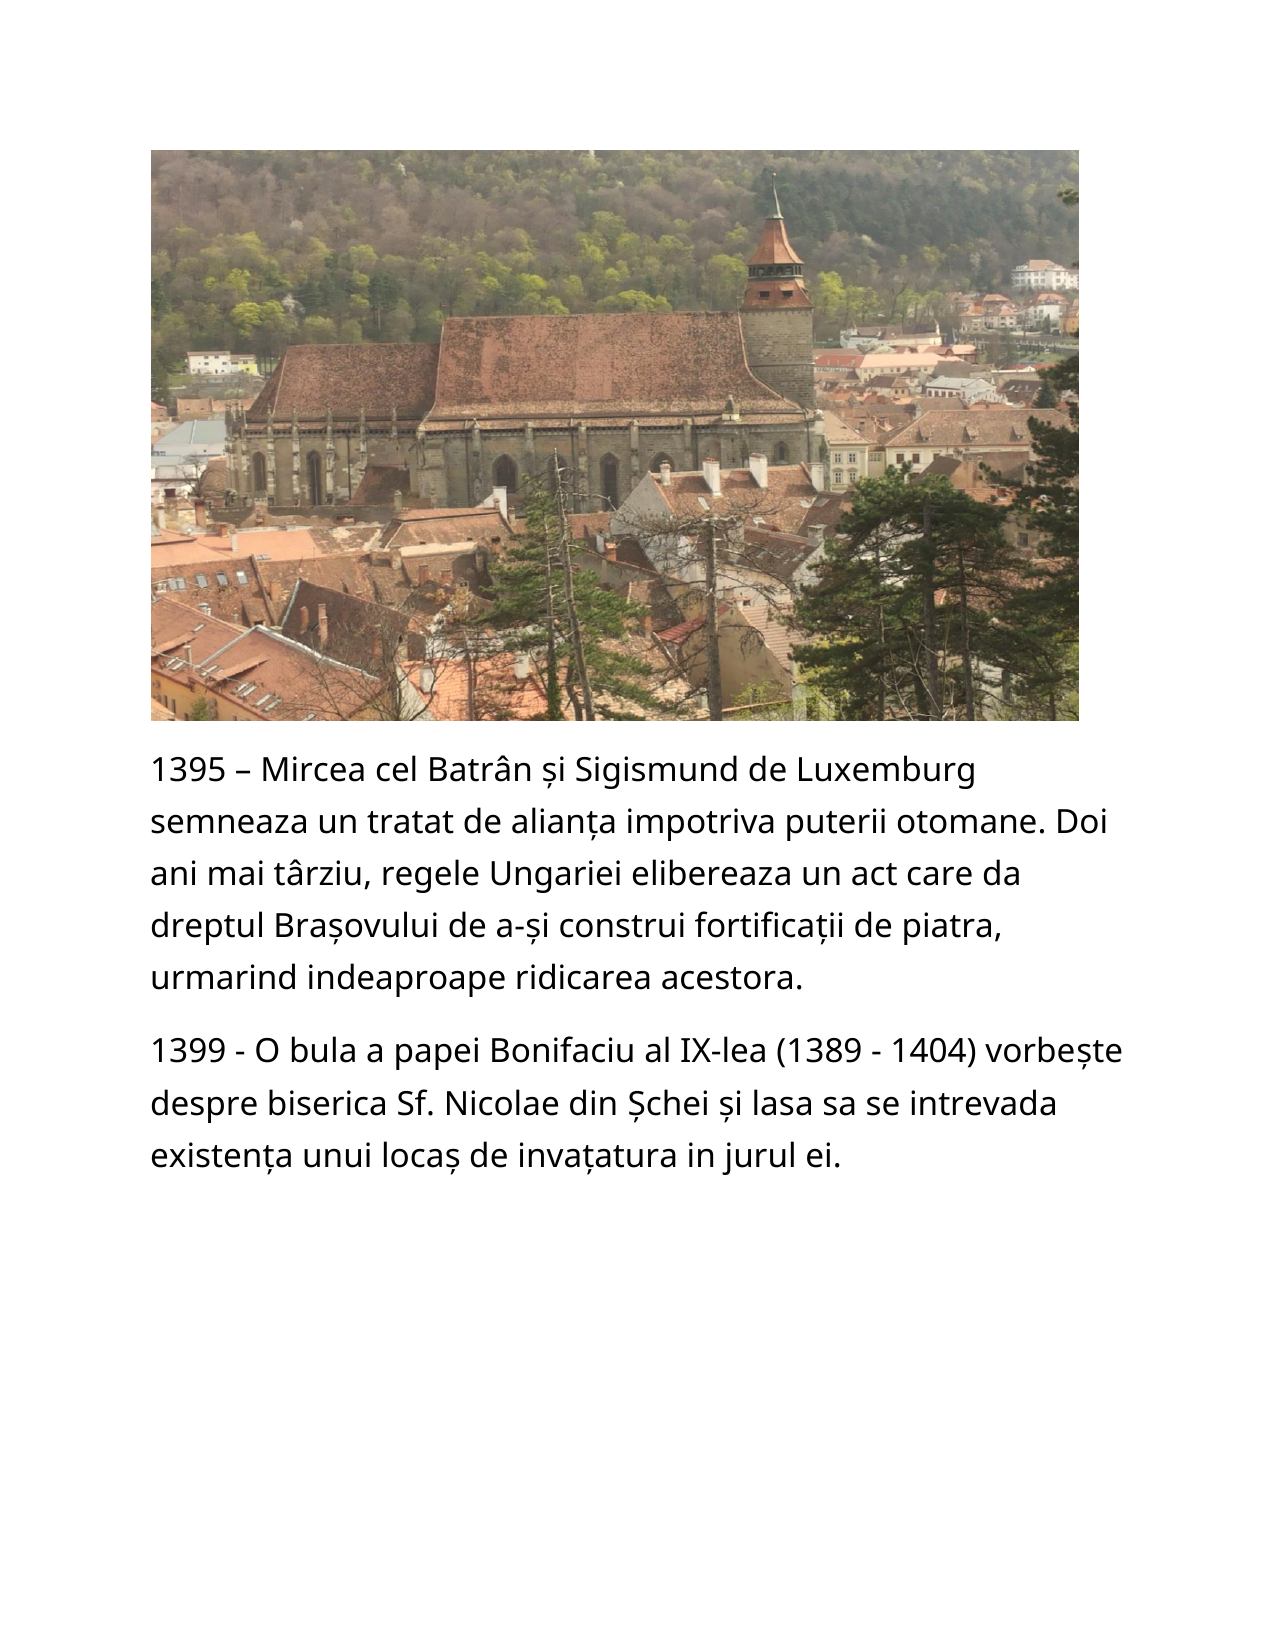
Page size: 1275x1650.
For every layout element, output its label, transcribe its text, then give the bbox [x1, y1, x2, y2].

text 1395 – Mircea cel Batrân și Sigismund de Luxemburg semneaza un tratat de alianța impotriva puterii otomane. Doi ani mai târziu, regele Ungariei elibereaza un act care da dreptul Brașovului de a-și construi fortificații de piatra, urmarind indeaproape ridicarea acestora. [150, 745, 1125, 999]
picture [152, 150, 1078, 721]
text 1399 - O bula a papei Bonifaciu al IX-lea (1389 - 1404) vorbește despre biserica Sf. Nicolae din Șchei și lasa sa se intrevada existența unui locaș de invațatura in jurul ei. [150, 1027, 1125, 1177]
